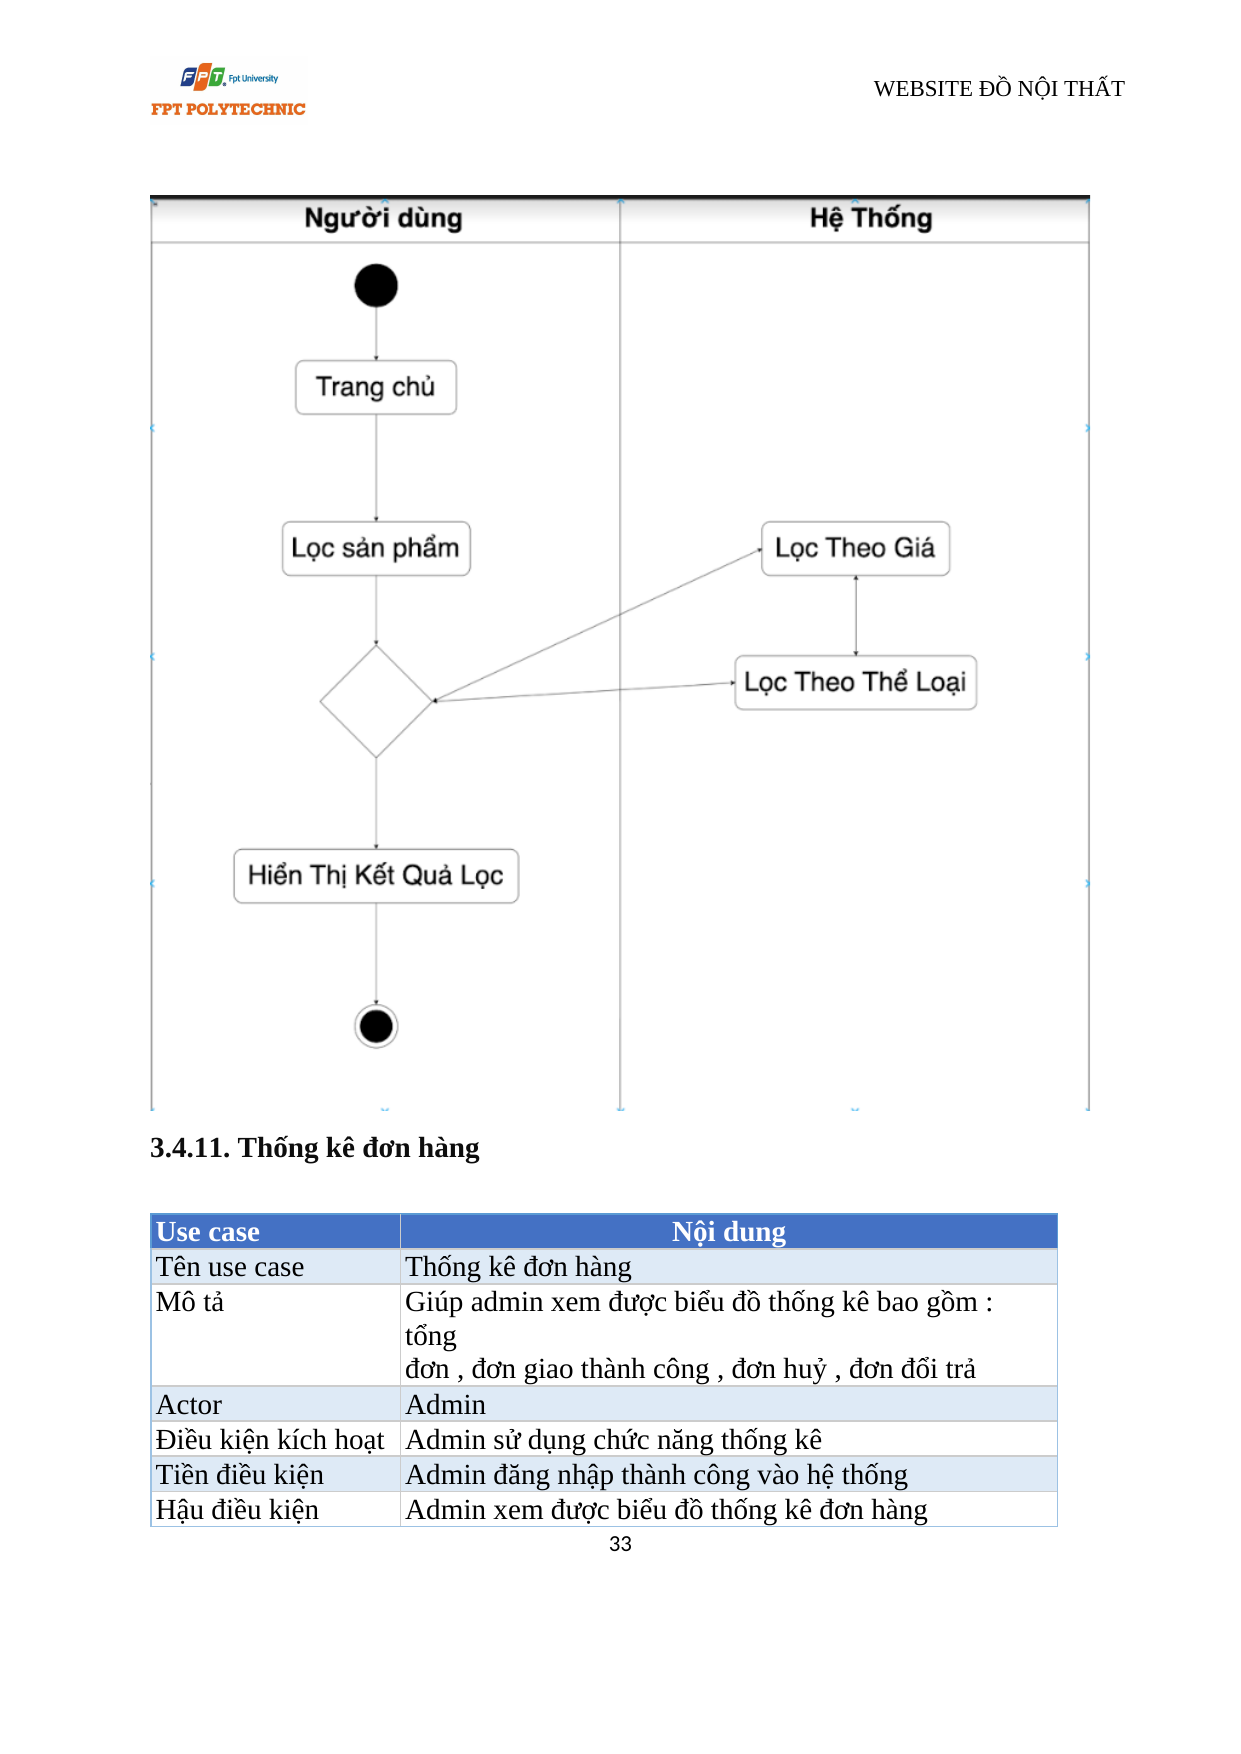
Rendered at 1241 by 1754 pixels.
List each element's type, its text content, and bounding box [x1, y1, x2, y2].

table_cell Thống kê đơn hàng [401, 1250, 1057, 1283]
table_cell Admin xem được biểu đồ thống kê đơn hàng [401, 1492, 1057, 1526]
picture [150, 56, 308, 125]
table_cell Điều kiện kích hoạt [152, 1422, 400, 1455]
picture [150, 195, 1091, 1111]
table_cell Admin sử dụng chức năng thống kê [401, 1422, 1057, 1455]
table_cell Actor [152, 1387, 400, 1420]
table_cell Mô tả [152, 1285, 400, 1385]
table_cell Tiền điều kiện [152, 1457, 400, 1491]
table_header Use case [152, 1215, 400, 1248]
table_cell Giúp admin xem được biểu đồ thống kê bao gồm : tổng đơn , đơn giao thành công , đơn huỷ , đơn đổi trả [401, 1285, 1057, 1385]
table_cell Hậu điều kiện [152, 1492, 400, 1526]
table_cell Admin [401, 1387, 1057, 1420]
subtitle 3.4.11. Thống kê đơn hàng [150, 1130, 1090, 1163]
table_cell Admin đăng nhập thành công vào hệ thống [401, 1457, 1057, 1491]
table_cell Tên use case [152, 1250, 400, 1283]
table_header Nội dung [401, 1215, 1057, 1248]
